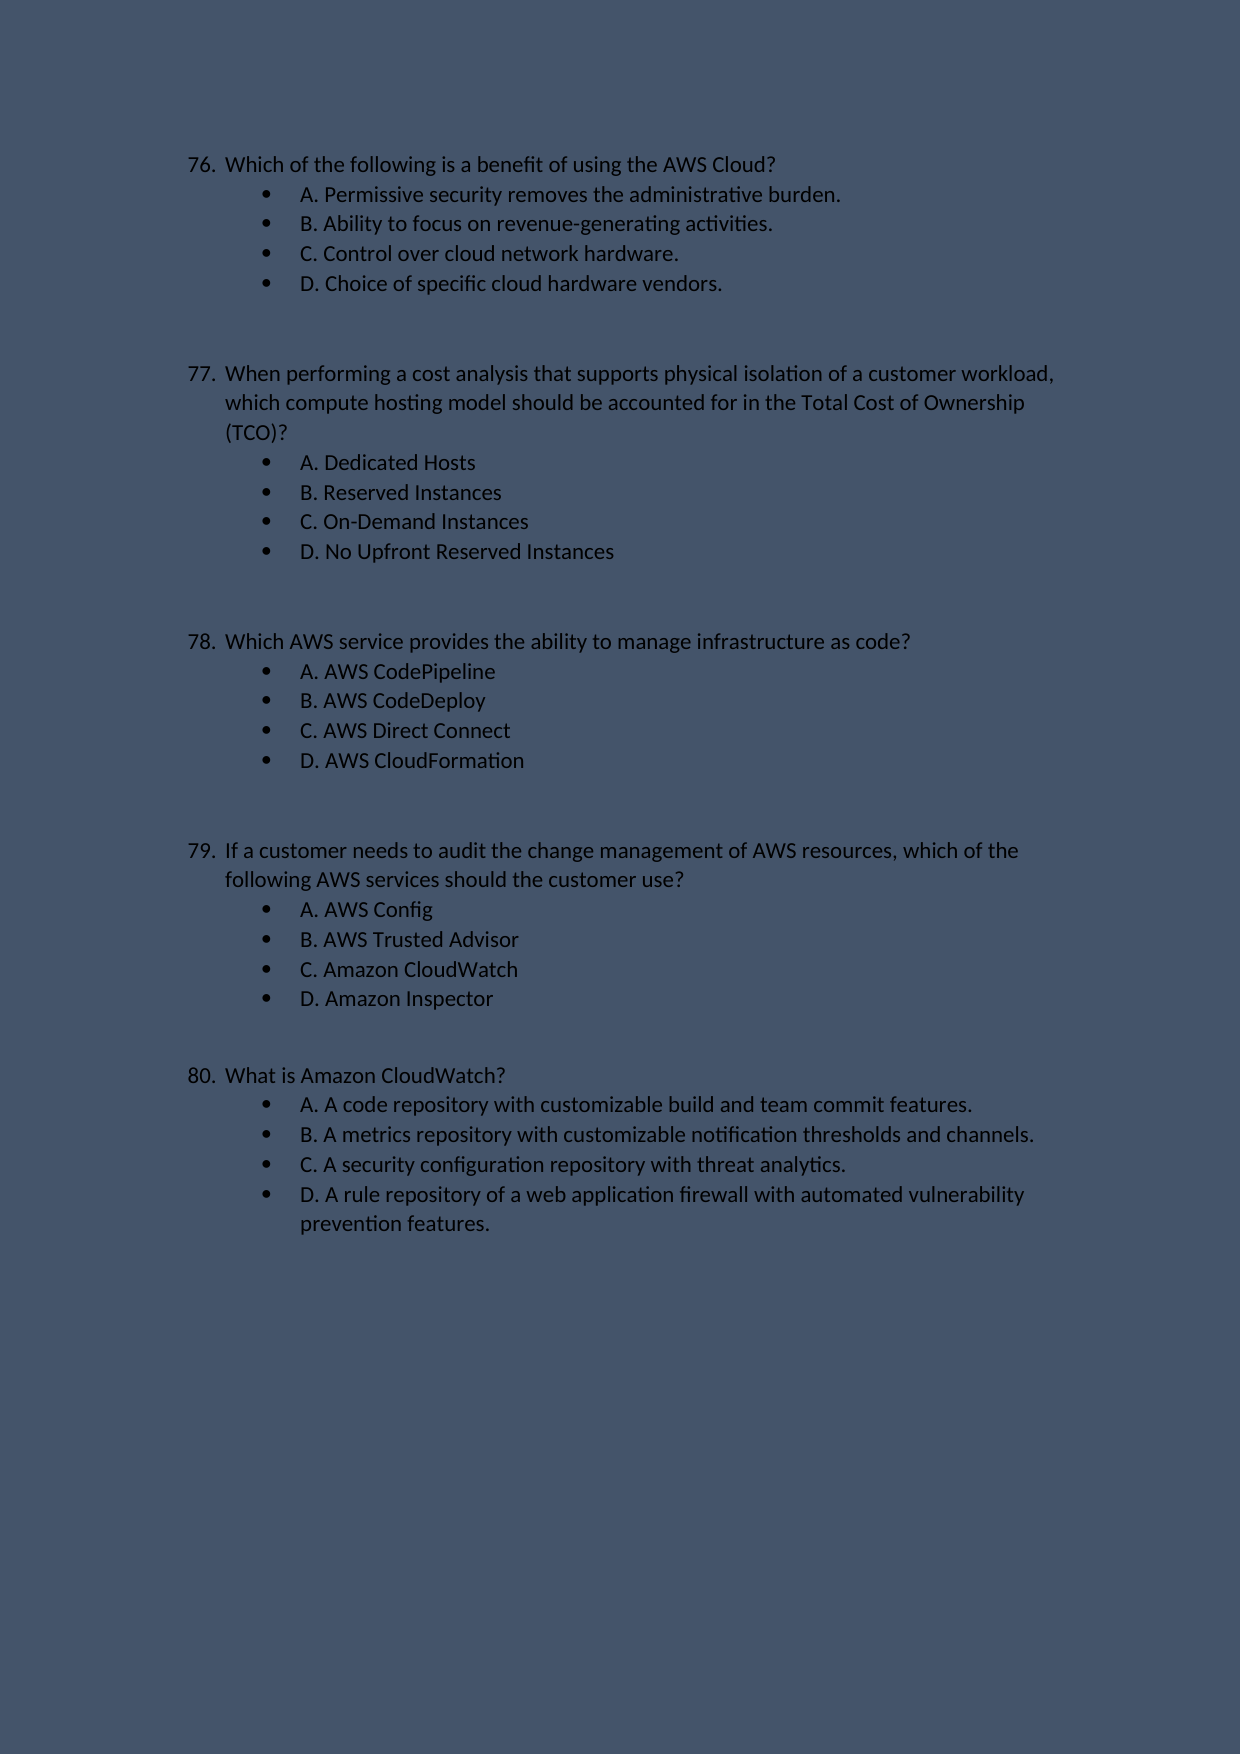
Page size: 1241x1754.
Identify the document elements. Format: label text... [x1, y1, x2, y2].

list D. Amazon Inspector [262, 984, 1090, 1012]
list C. Control over cloud network hardware. [262, 239, 1090, 267]
list A. Dedicated Hosts [262, 448, 1090, 476]
list A. AWS Config [262, 895, 1090, 923]
list C. On-Demand Instances [262, 507, 1090, 535]
list D. No Upfront Reserved Instances [262, 537, 1090, 565]
list Which of the following is a benefit of using the AWS Cloud? [187, 150, 1090, 178]
list When performing a cost analysis that supports physical isolation of a customer workload, which compute hosting model should be accounted for in the Total Cost of Ownership (TCO)? [187, 359, 1090, 446]
list D. AWS CloudFormation [262, 746, 1090, 774]
list Which AWS service provides the ability to manage infrastructure as code? [187, 627, 1090, 655]
list A. AWS CodePipeline [262, 657, 1090, 685]
list B. AWS CodeDeploy [262, 686, 1090, 714]
list C. Amazon CloudWatch [262, 955, 1090, 983]
list B. Ability to focus on revenue-generating activities. [262, 209, 1090, 237]
list C. A security configuration repository with threat analytics. [262, 1150, 1090, 1178]
list B. A metrics repository with customizable notification thresholds and channels. [262, 1120, 1090, 1148]
list B. Reserved Instances [262, 478, 1090, 506]
list If a customer needs to audit the change management of AWS resources, which of the following AWS services should the customer use? [187, 836, 1090, 894]
list D. A rule repository of a web application firewall with automated vulnerability prevention features. [262, 1180, 1090, 1237]
list A. Permissive security removes the administrative burden. [262, 180, 1090, 208]
list What is Amazon CloudWatch? [187, 1061, 1090, 1089]
list C. AWS Direct Connect [262, 716, 1090, 744]
list D. Choice of specific cloud hardware vendors. [262, 269, 1090, 297]
list A. A code repository with customizable build and team commit features. [262, 1091, 1090, 1119]
list B. AWS Trusted Advisor [262, 925, 1090, 953]
